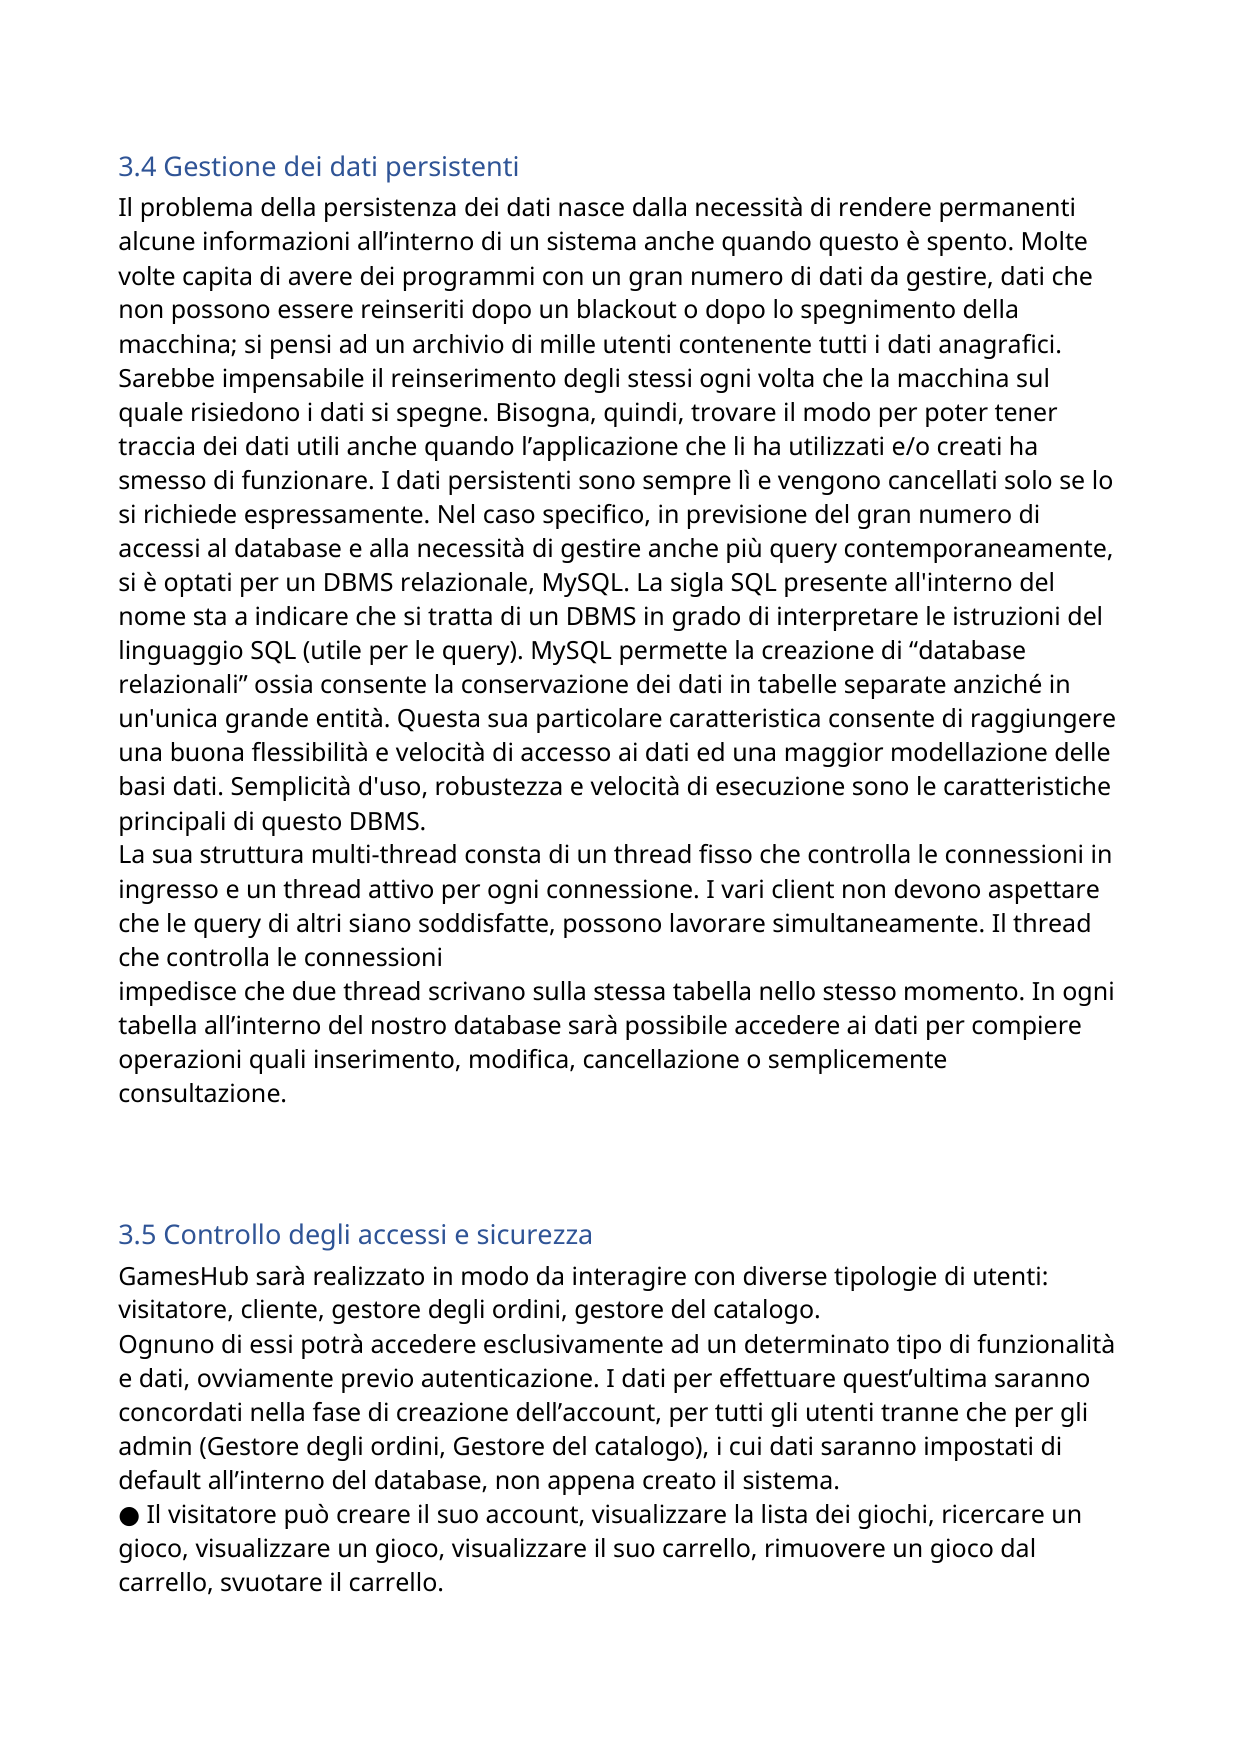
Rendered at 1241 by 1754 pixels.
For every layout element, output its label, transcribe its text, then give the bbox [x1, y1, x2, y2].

text ● Il visitatore può creare il suo account, visualizzare la lista dei giochi, ricercare un gioco, visualizzare un gioco, visualizzare il suo carrello, rimuovere un gioco dal carrello, svuotare il carrello. [118, 1497, 1122, 1599]
text Ognuno di essi potrà accedere esclusivamente ad un determinato tipo di funzionalità e dati, ovviamente previo autenticazione. I dati per effettuare quest’ultima saranno concordati nella fase di creazione dell’account, per tutti gli utenti tranne che per gli admin (Gestore degli ordini, Gestore del catalogo), i cui dati saranno impostati di default all’interno del database, non appena creato il sistema. [118, 1326, 1122, 1497]
subtitle 3.4 Gestione dei dati persistenti [118, 148, 1122, 184]
subtitle 3.5 Controllo degli accessi e sicurezza [118, 1216, 1122, 1253]
text smesso di funzionare. I dati persistenti sono sempre lì e vengono cancellati solo se lo si richiede espressamente. Nel caso specifico, in previsione del gran numero di accessi al database e alla necessità di gestire anche più query contemporaneamente, si è optati per un DBMS relazionale, MySQL. La sigla SQL presente all'interno del nome sta a indicare che si tratta di un DBMS in grado di interpretare le istruzioni del linguaggio SQL (utile per le query). MySQL permette la creazione di “database relazionali” ossia consente la conservazione dei dati in tabelle separate anziché in un'unica grande entità. Questa sua particolare caratteristica consente di raggiungere una buona flessibilità e velocità di accesso ai dati ed una maggior modellazione delle basi dati. Semplicità d'uso, robustezza e velocità di esecuzione sono le caratteristiche principali di questo DBMS. [118, 462, 1122, 837]
text GamesHub sarà realizzato in modo da interagire con diverse tipologie di utenti: visitatore, cliente, gestore degli ordini, gestore del catalogo. [118, 1258, 1122, 1326]
text La sua struttura multi‐thread consta di un thread fisso che controlla le connessioni in ingresso e un thread attivo per ogni connessione. I vari client non devono aspettare che le query di altri siano soddisfatte, possono lavorare simultaneamente. Il thread che controlla le connessioni [118, 837, 1122, 973]
text impedisce che due thread scrivano sulla stessa tabella nello stesso momento. In ogni tabella all’interno del nostro database sarà possibile accedere ai dati per compiere operazioni quali inserimento, modifica, cancellazione o semplicemente consultazione. [118, 973, 1122, 1110]
text Il problema della persistenza dei dati nasce dalla necessità di rendere permanenti alcune informazioni all’interno di un sistema anche quando questo è spento. Molte volte capita di avere dei programmi con un gran numero di dati da gestire, dati che non possono essere reinseriti dopo un blackout o dopo lo spegnimento della macchina; si pensi ad un archivio di mille utenti contenente tutti i dati anagrafici. Sarebbe impensabile il reinserimento degli stessi ogni volta che la macchina sul quale risiedono i dati si spegne. Bisogna, quindi, trovare il modo per poter tener traccia dei dati utili anche quando l’applicazione che li ha utilizzati e/o creati ha [118, 190, 1122, 462]
